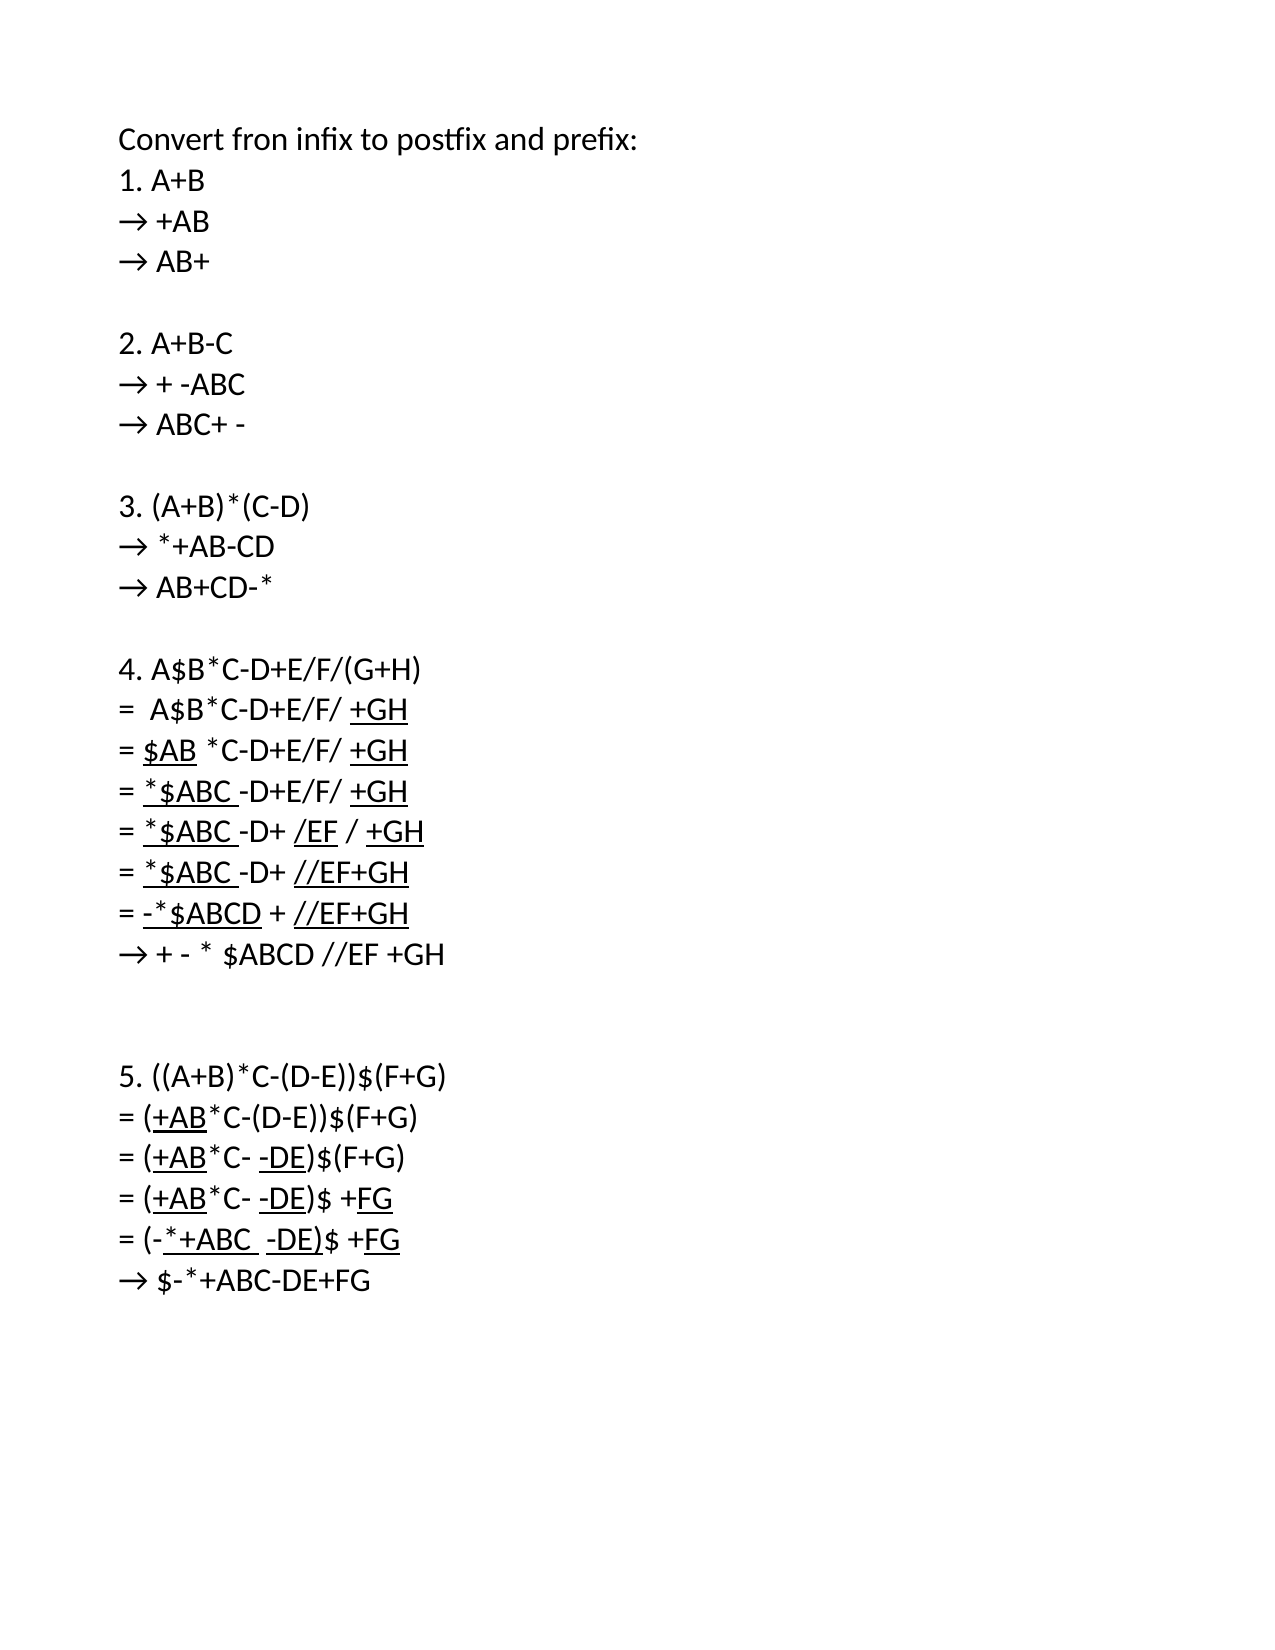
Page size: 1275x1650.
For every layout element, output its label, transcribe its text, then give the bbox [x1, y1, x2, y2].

text 4. A$B*C-D+E/F/(G+H) [118, 648, 1157, 688]
text = (-*+ABC -DE)$ +FG [118, 1218, 1157, 1258]
text → + -ABC [118, 362, 1157, 403]
text 5. ((A+B)*C-(D-E))$(F+G) [118, 1055, 1157, 1096]
text → *+AB-CD [118, 525, 1157, 566]
text = -*$ABCD + //EF+GH [118, 892, 1157, 933]
text → $-*+ABC-DE+FG [118, 1258, 1157, 1299]
text = A$B*C-D+E/F/ +GH [118, 688, 1157, 729]
text → +AB [118, 199, 1157, 240]
text = (+AB*C- -DE)$(F+G) [118, 1136, 1157, 1177]
text = (+AB*C-(D-E))$(F+G) [118, 1096, 1157, 1136]
text 1. A+B [118, 159, 1157, 199]
text = *$ABC -D+ /EF / +GH [118, 811, 1157, 851]
text = (+AB*C- -DE)$ +FG [118, 1177, 1157, 1218]
text = $AB *C-D+E/F/ +GH [118, 729, 1157, 770]
text Convert fron infix to postfix and prefix: [118, 118, 1157, 159]
text → ABC+ - [118, 403, 1157, 444]
text 2. A+B-C [118, 322, 1157, 362]
text → AB+CD-* [118, 566, 1157, 607]
text 3. (A+B)*(C-D) [118, 485, 1157, 525]
text → + - * $ABCD //EF +GH [118, 933, 1157, 973]
text = *$ABC -D+ //EF+GH [118, 851, 1157, 892]
text = *$ABC -D+E/F/ +GH [118, 770, 1157, 811]
text → AB+ [118, 240, 1157, 281]
